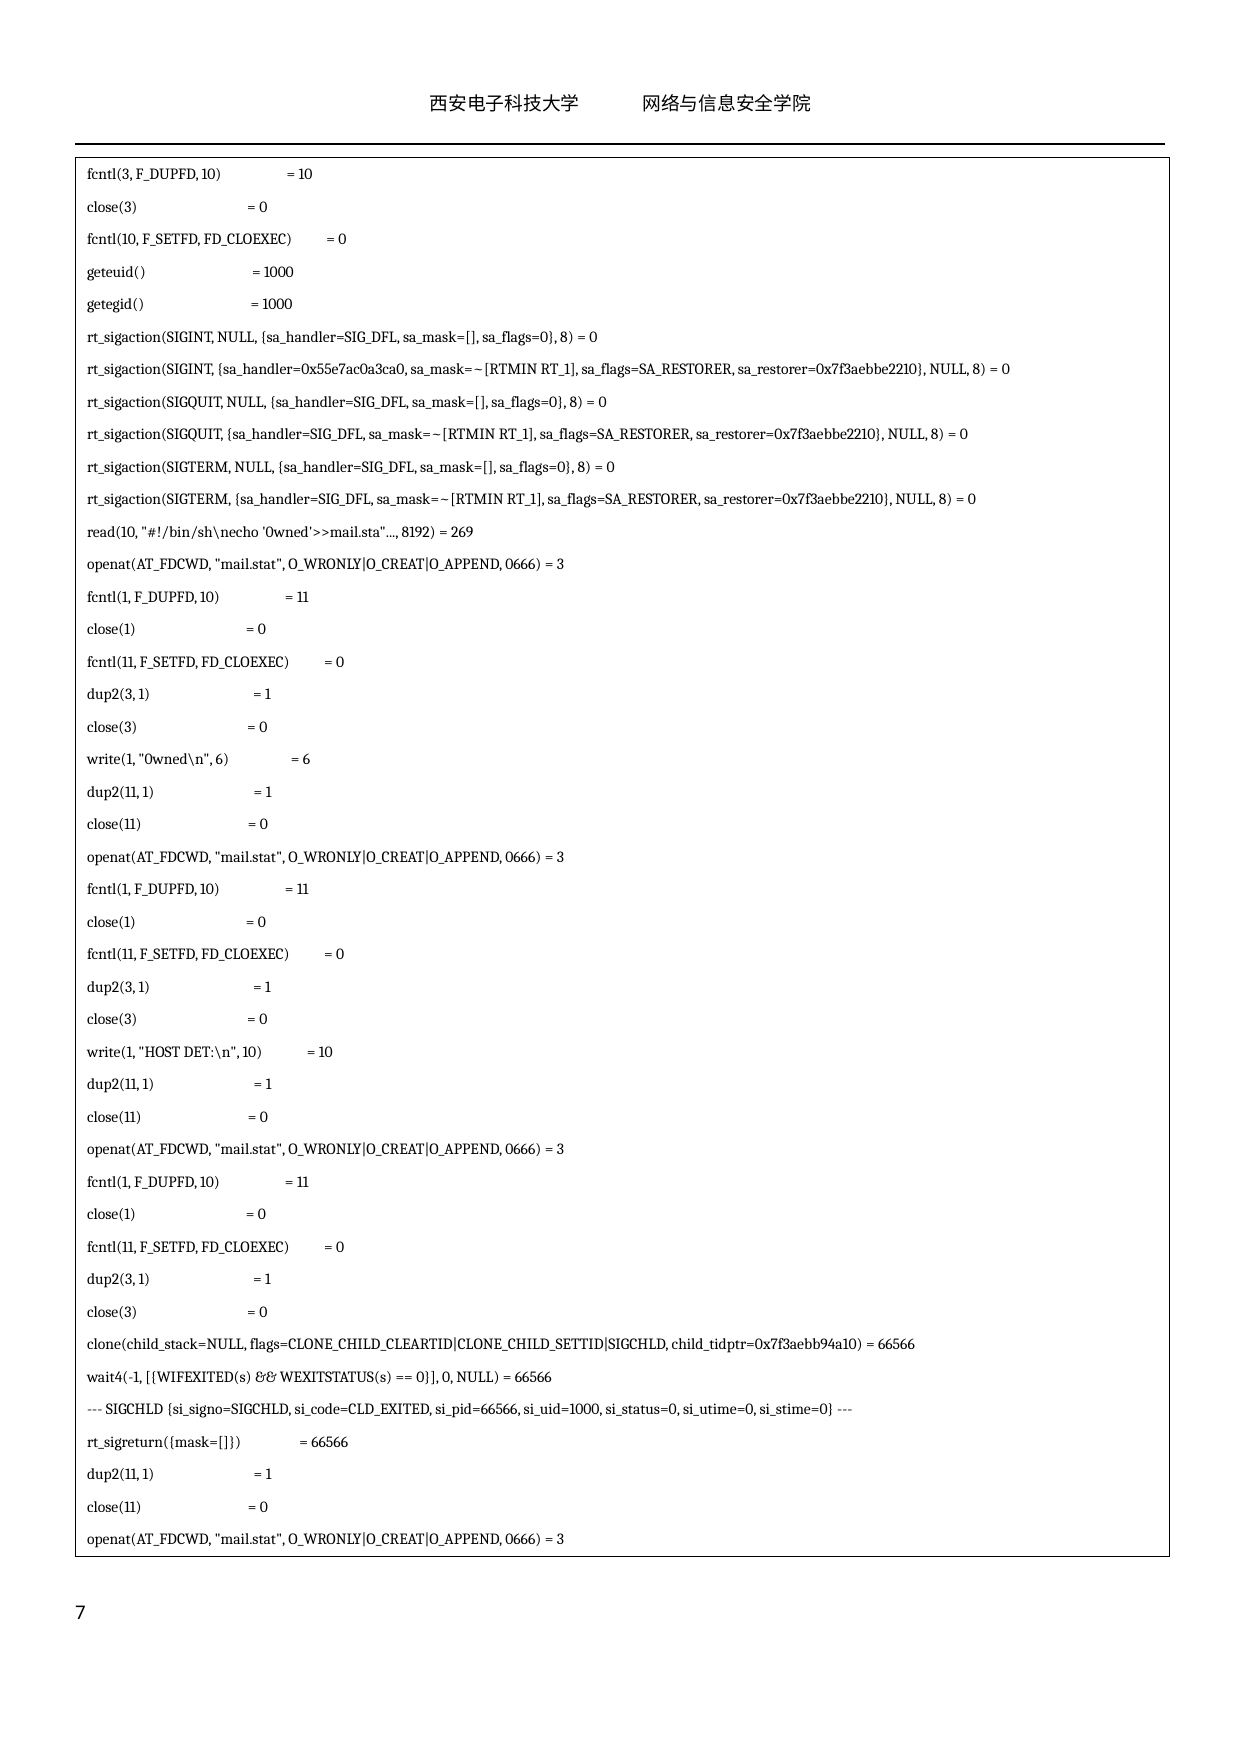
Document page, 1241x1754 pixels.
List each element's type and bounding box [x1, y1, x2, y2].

table_cell [76, 158, 1169, 1556]
